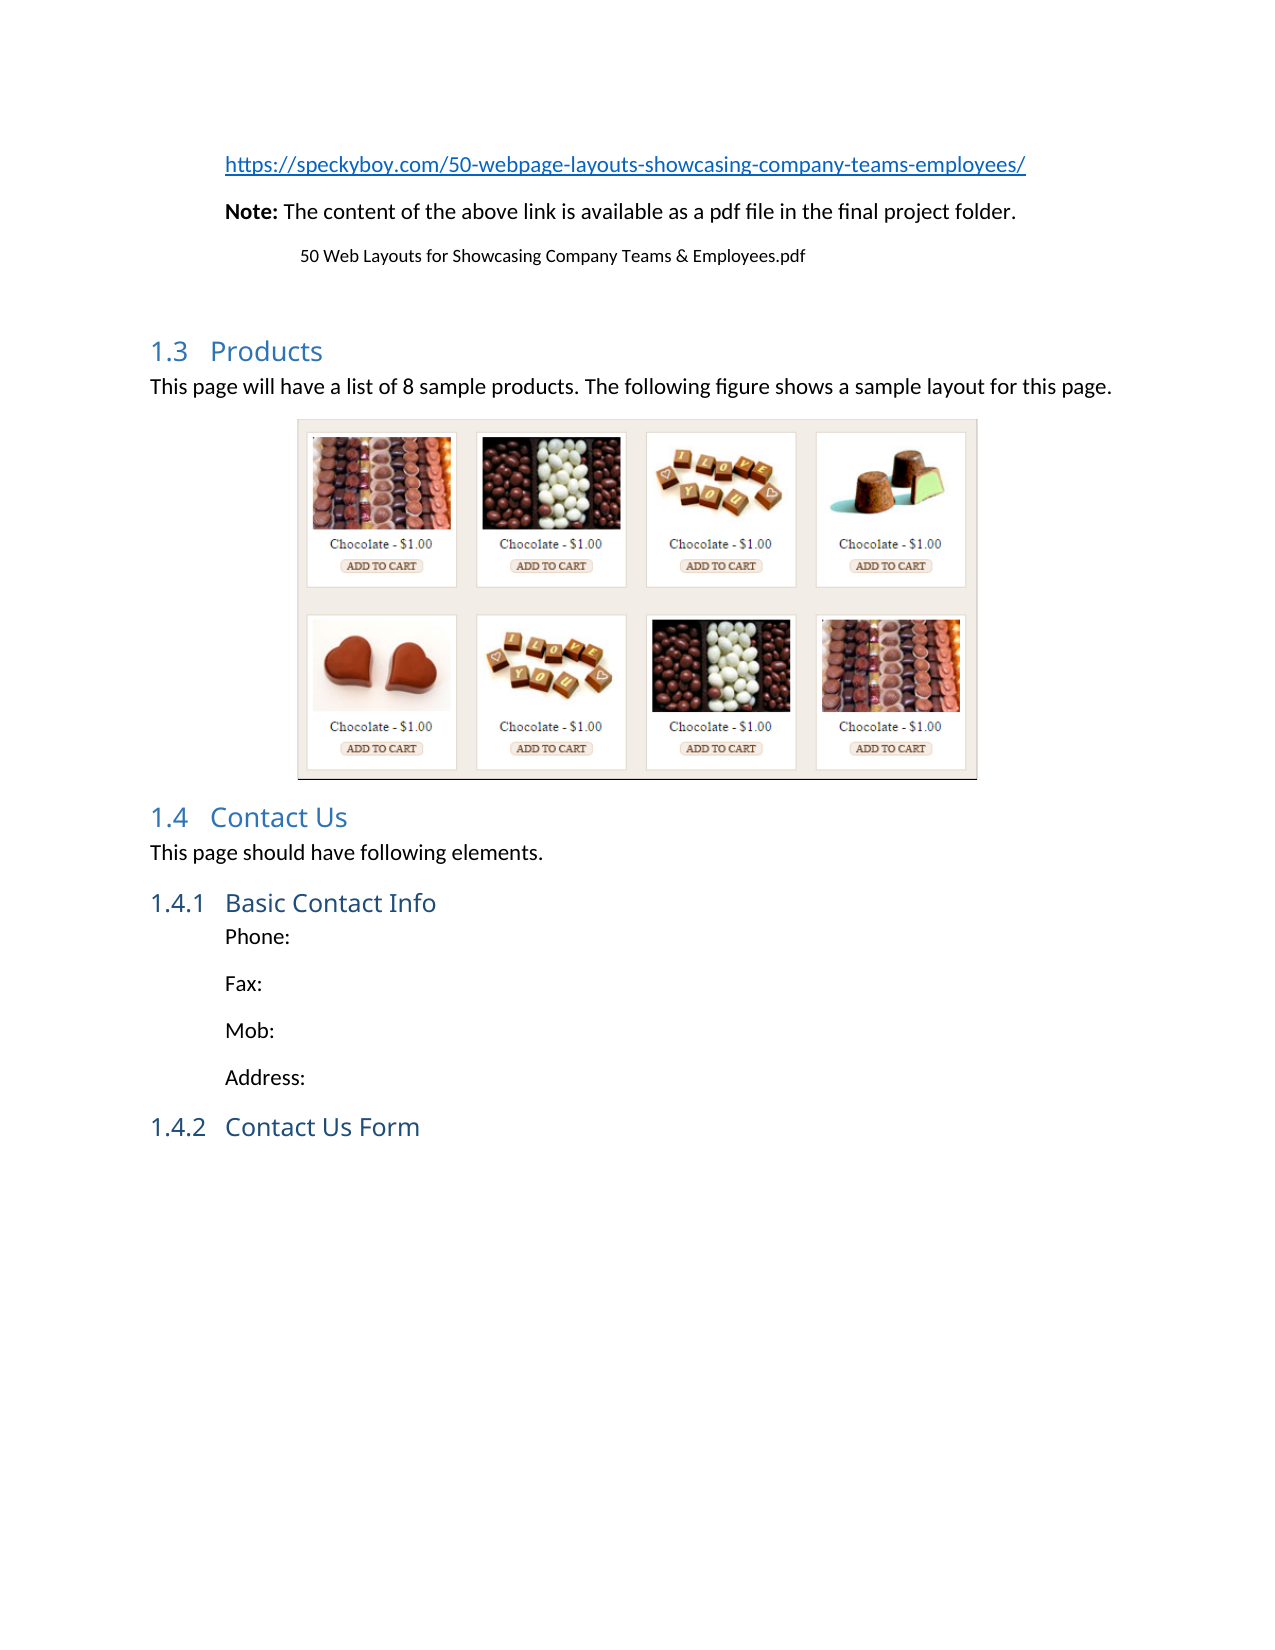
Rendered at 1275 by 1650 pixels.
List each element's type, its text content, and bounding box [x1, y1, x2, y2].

text Address: [225, 1063, 1125, 1091]
text This page will have a list of 8 sample products. The following figure shows a sample layout for this page. [150, 372, 1125, 400]
subtitle Contact Us [150, 799, 1125, 836]
text 50 Web Layouts for Showcasing Company Teams & Employees.pdf [150, 244, 1125, 267]
picture [297, 419, 978, 780]
text Mob: [225, 1016, 1125, 1044]
text https://speckyboy.com/50-webpage-layouts-showcasing-company-teams-employees/ [150, 150, 1125, 178]
subtitle Contact Us Form [150, 1110, 1125, 1144]
subtitle Basic Contact Info [150, 885, 1125, 919]
text Note: The content of the above link is available as a pdf file in the final project folder. [150, 197, 1125, 225]
text This page should have following elements. [150, 838, 1125, 867]
subtitle Products [150, 332, 1125, 369]
text Fax: [225, 969, 1125, 997]
text Phone: [225, 922, 1125, 950]
